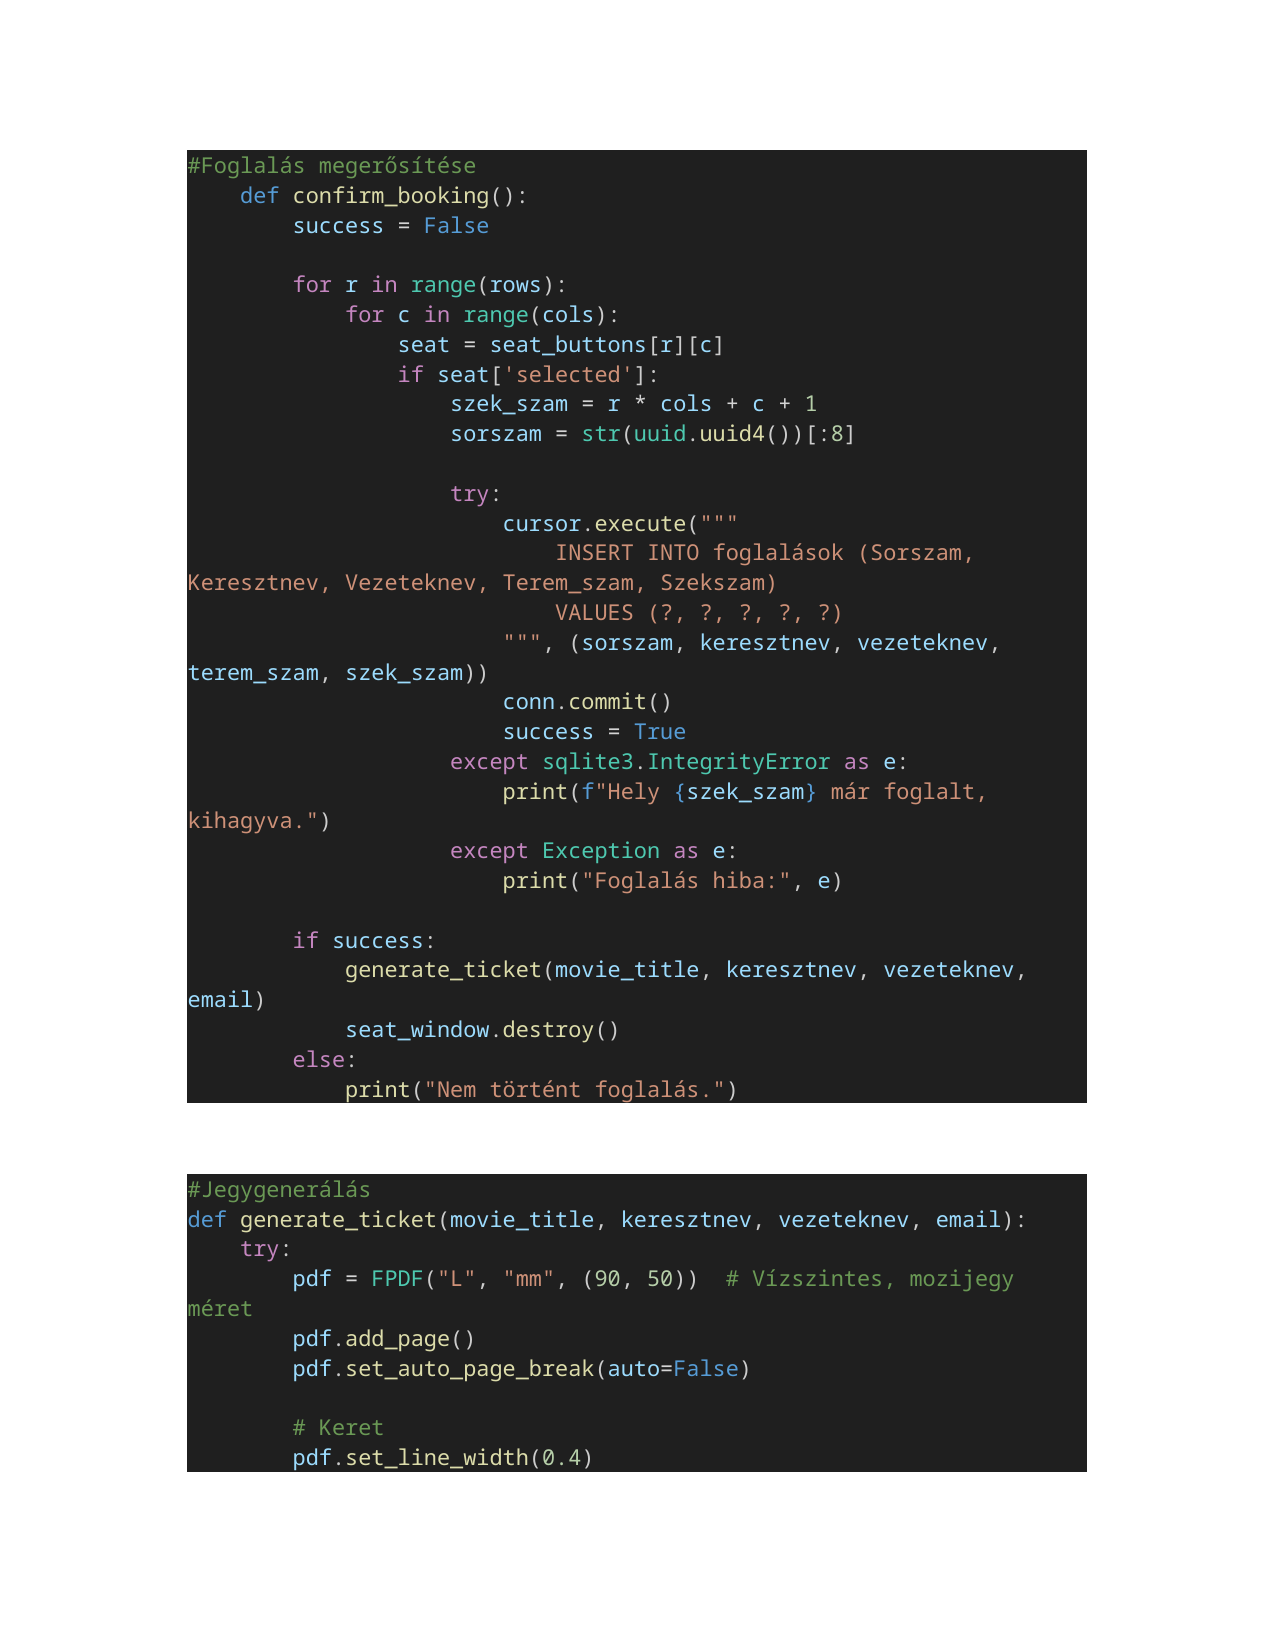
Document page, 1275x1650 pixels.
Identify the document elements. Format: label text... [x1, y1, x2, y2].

text if seat['selected']: [187, 358, 1087, 388]
text def generate_ticket(movie_title, keresztnev, vezeteknev, email): [187, 1203, 1087, 1233]
text sorszam = str(uuid.uuid4())[:8] [187, 418, 1087, 448]
text else: [187, 1044, 1087, 1073]
text seat = seat_buttons[r][c] [187, 329, 1087, 358]
text print("Nem történt foglalás.") [187, 1073, 1087, 1103]
text cursor.execute(""" [187, 507, 1087, 537]
text VALUES (?, ?, ?, ?, ?) [187, 597, 1087, 627]
text except Exception as e: [187, 835, 1087, 865]
text #Jegygenerálás [187, 1174, 1087, 1203]
text if success: [187, 924, 1087, 954]
text print(f"Hely {szek_szam} már foglalt, kihagyva.") [187, 776, 1087, 835]
text INSERT INTO foglalások (Sorszam, Keresztnev, Vezeteknev, Terem_szam, Szekszam) [187, 537, 1087, 597]
text pdf.set_auto_page_break(auto=False) [187, 1352, 1087, 1382]
text conn.commit() [187, 686, 1087, 716]
text except sqlite3.IntegrityError as e: [187, 746, 1087, 776]
text """, (sorszam, keresztnev, vezeteknev, terem_szam, szek_szam)) [187, 627, 1087, 686]
text success = True [187, 716, 1087, 746]
text szek_szam = r * cols + c + 1 [187, 388, 1087, 418]
text print("Foglalás hiba:", e) [187, 865, 1087, 895]
text pdf = FPDF("L", "mm", (90, 50)) # Vízszintes, mozijegy méret [187, 1263, 1087, 1323]
text success = False [187, 209, 1087, 239]
text #Foglalás megerősítése [187, 150, 1087, 180]
text generate_ticket(movie_title, keresztnev, vezeteknev, email) [187, 954, 1087, 1014]
text # Keret [187, 1412, 1087, 1442]
text for r in range(rows): [187, 269, 1087, 299]
text pdf.set_line_width(0.4) [187, 1442, 1087, 1472]
text for c in range(cols): [187, 299, 1087, 329]
text try: [187, 1233, 1087, 1263]
text pdf.add_page() [187, 1323, 1087, 1352]
text seat_window.destroy() [187, 1014, 1087, 1044]
text def confirm_booking(): [187, 180, 1087, 209]
text try: [187, 478, 1087, 507]
